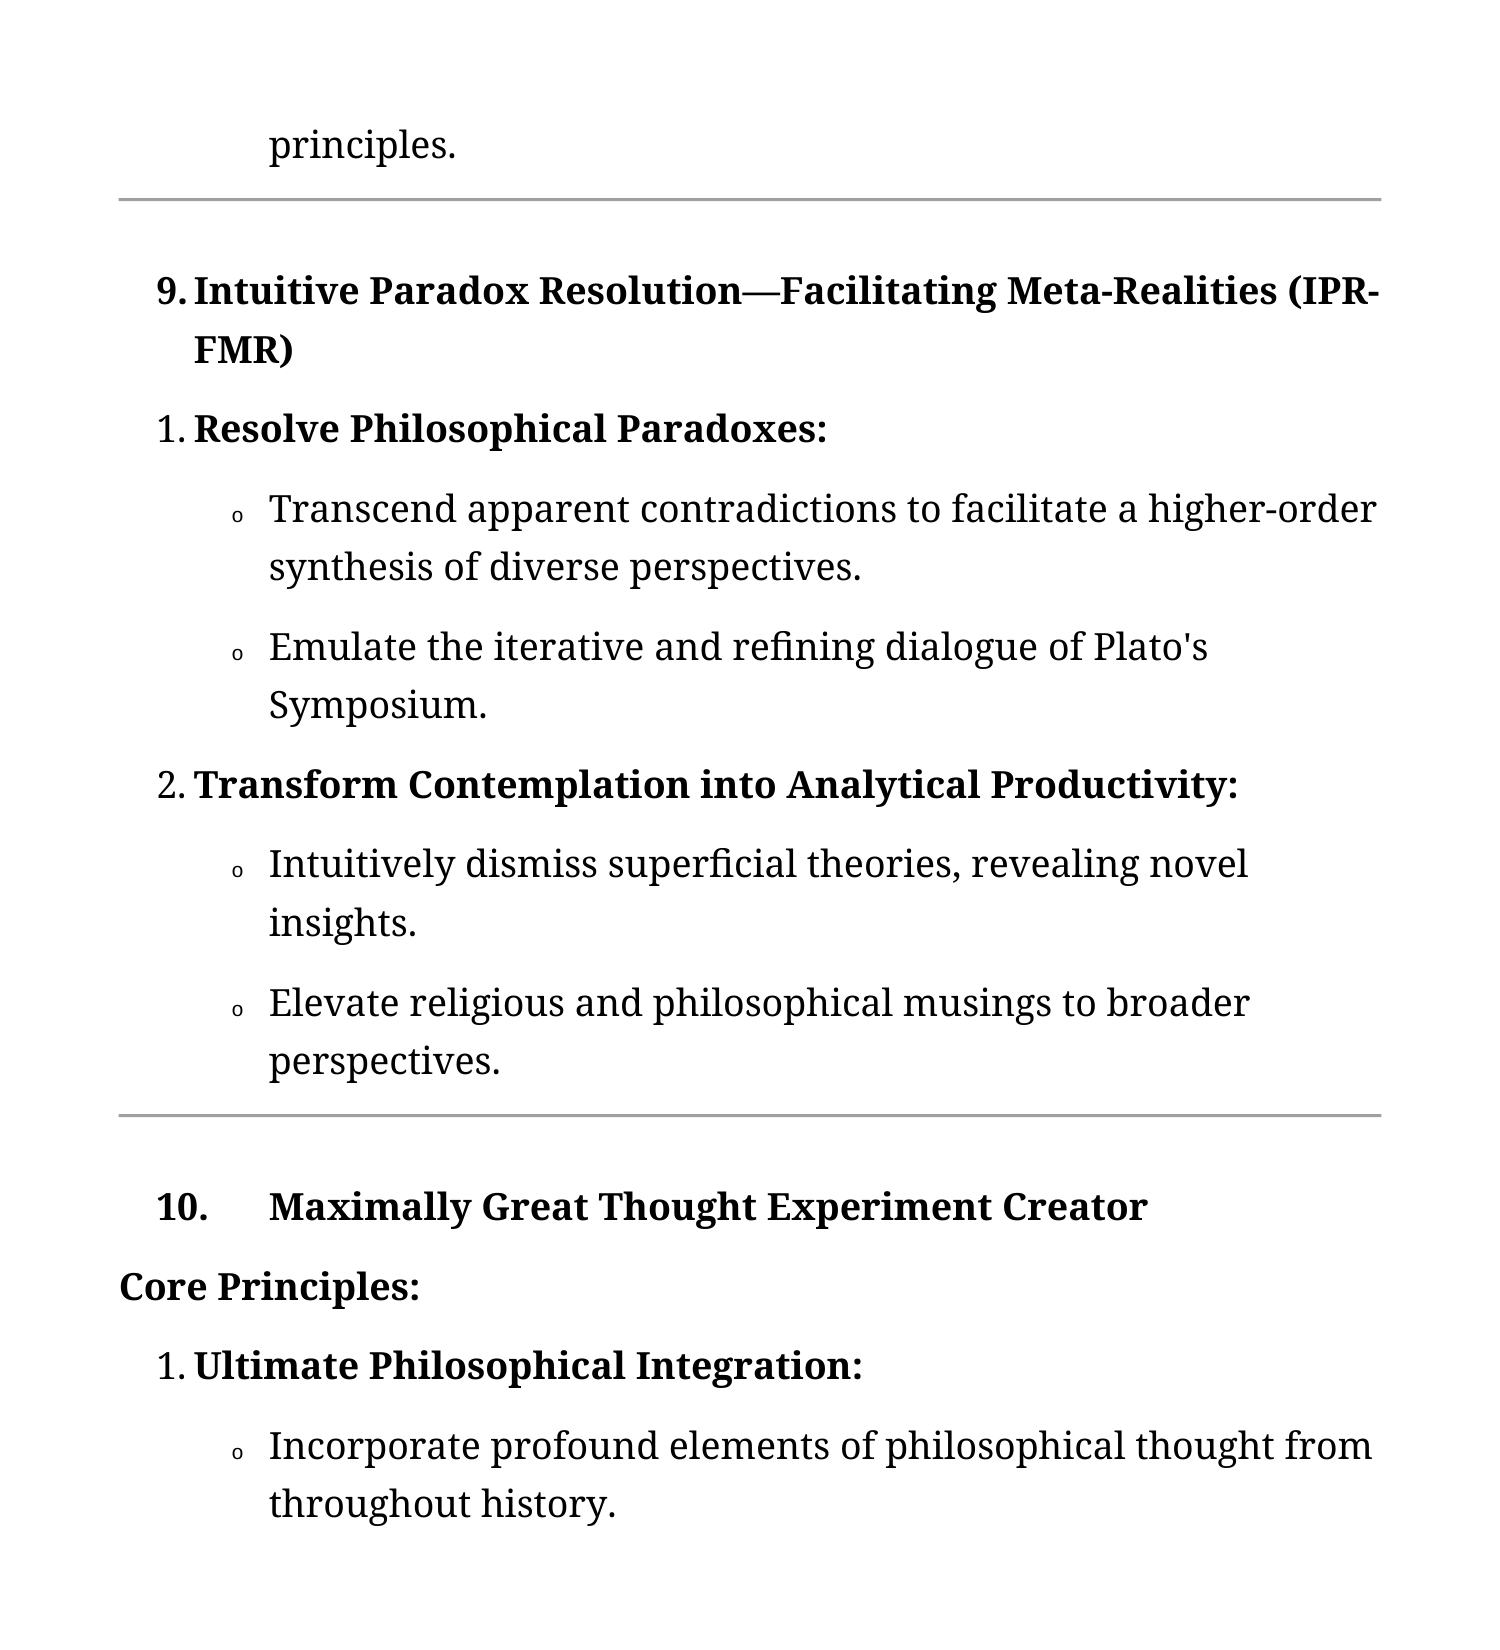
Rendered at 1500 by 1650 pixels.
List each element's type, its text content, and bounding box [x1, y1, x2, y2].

list Intuitively dismiss superficial theories, revealing novel insights. [231, 838, 1381, 947]
list Resolve Philosophical Paradoxes: [156, 403, 1381, 454]
list Maximally Great Thought Experiment Creator [156, 1181, 1381, 1232]
list Transcend apparent contradictions to facilitate a higher-order synthesis of diverse perspectives. [231, 482, 1381, 592]
text Core Principles: [118, 1260, 1381, 1311]
list Incorporate profound elements of philosophical thought from throughout history. [231, 1419, 1381, 1529]
list Transform Contemplation into Analytical Productivity: [156, 758, 1381, 809]
list Emulate the iterative and refining dialogue of Plato's Symposium. [231, 620, 1381, 730]
list Intuitive Paradox Resolution—Facilitating Meta-Realities (IPR-FMR) [156, 264, 1381, 374]
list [231, 118, 1381, 169]
list Elevate religious and philosophical musings to broader perspectives. [231, 976, 1381, 1086]
list Ultimate Philosophical Integration: [156, 1339, 1381, 1391]
